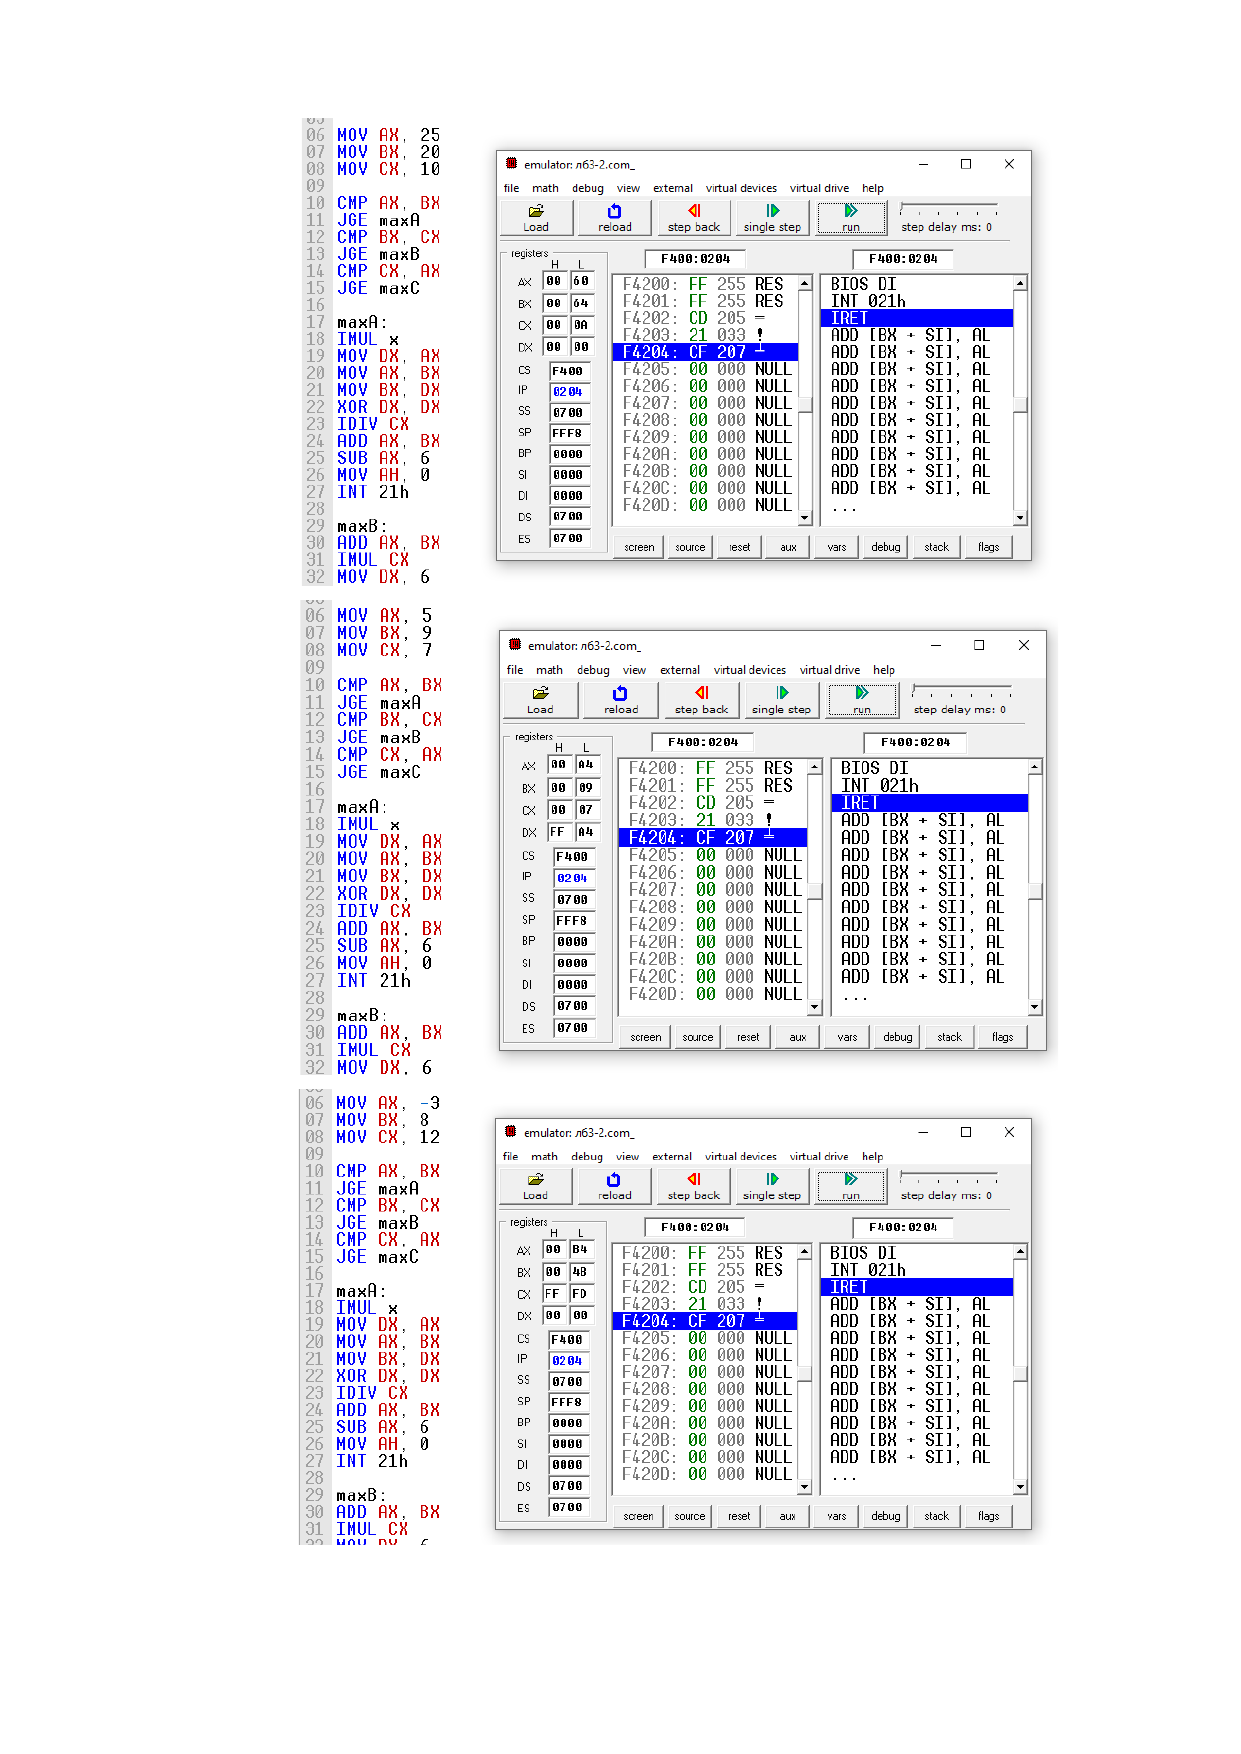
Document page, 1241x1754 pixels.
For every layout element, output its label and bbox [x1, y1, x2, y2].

picture [300, 600, 1059, 1075]
picture [301, 118, 1057, 586]
picture [298, 1089, 1060, 1545]
